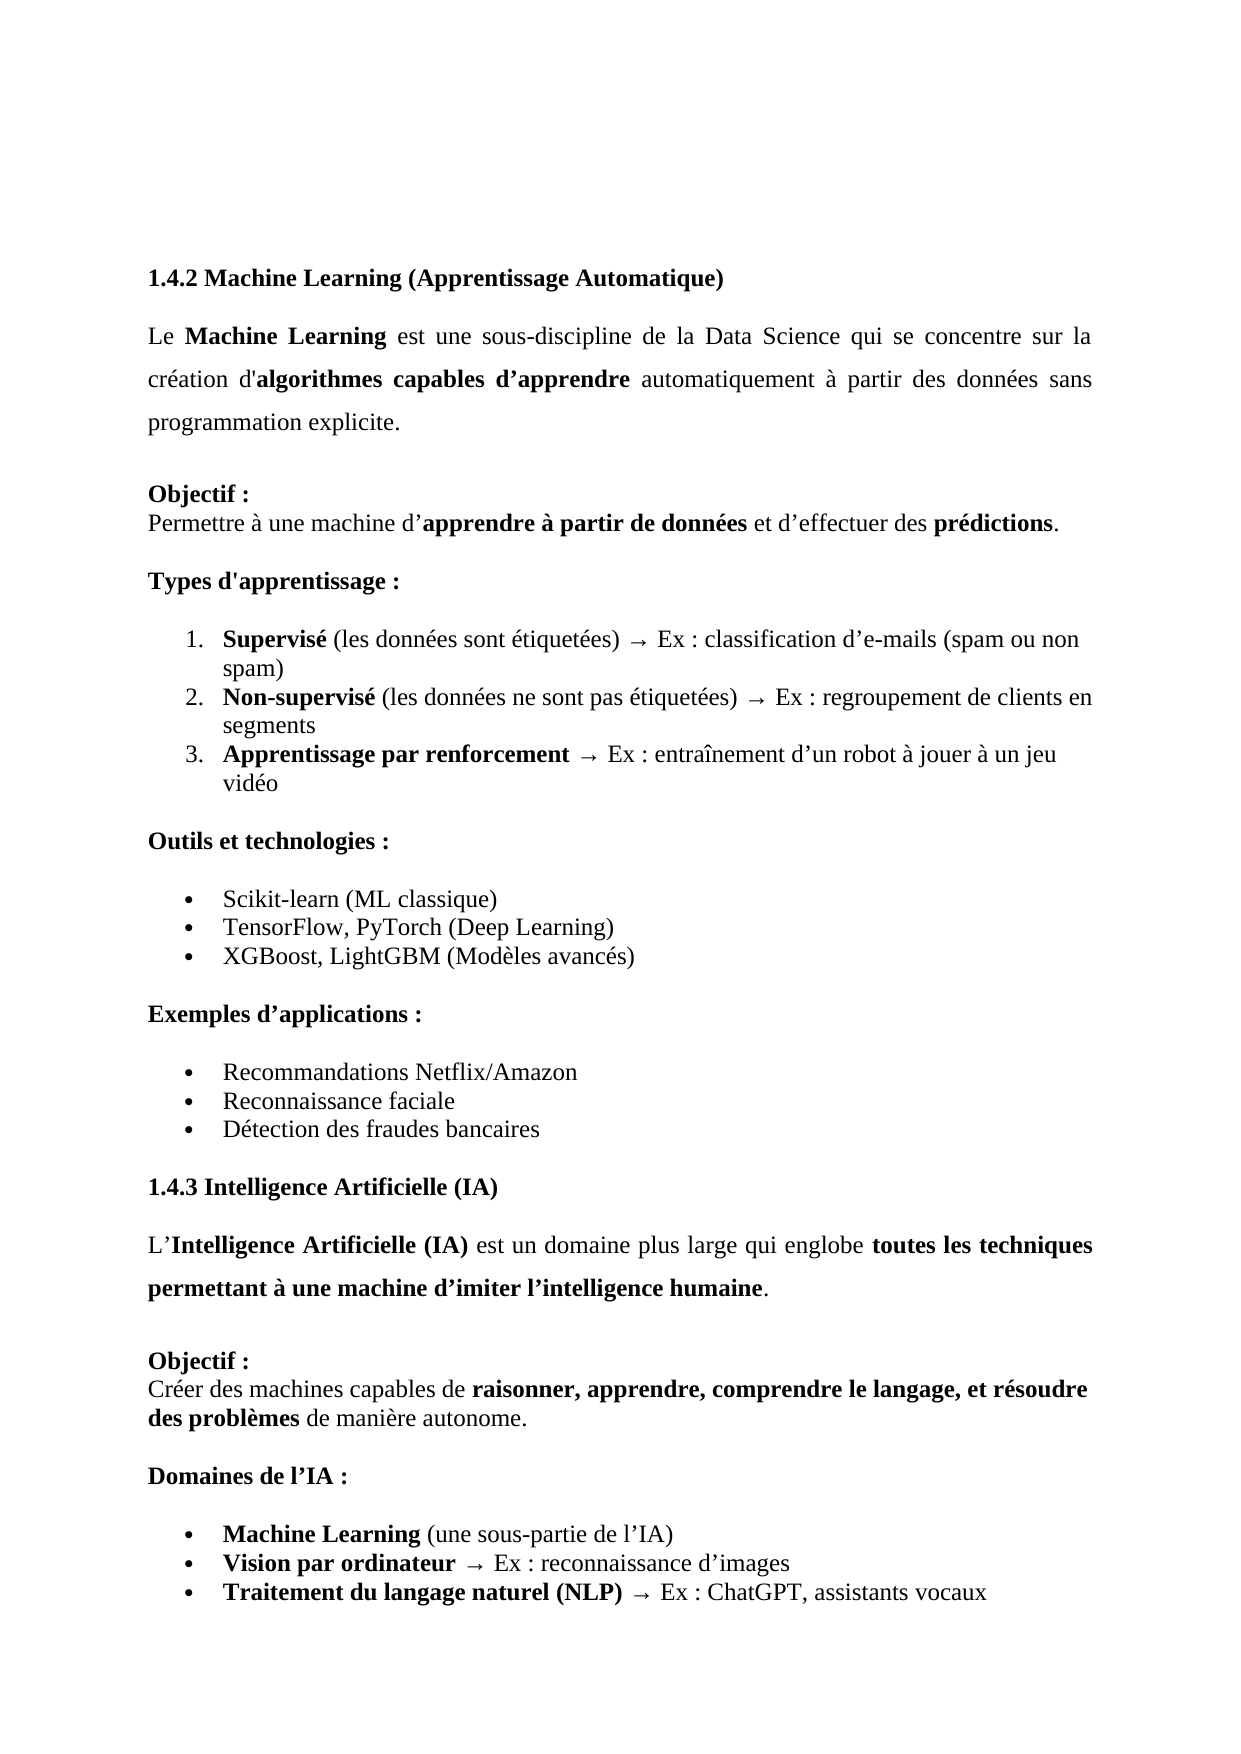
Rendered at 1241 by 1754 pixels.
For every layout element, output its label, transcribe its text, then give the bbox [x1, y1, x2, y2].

text Exemples d’applications : [148, 999, 1093, 1028]
list Non-supervisé (les données ne sont pas étiquetées) → Ex : regroupement de clients en segments [185, 682, 1093, 739]
list Détection des fraudes bancaires [185, 1114, 1093, 1143]
list Vision par ordinateur → Ex : reconnaissance d’images [185, 1548, 1093, 1577]
text Types d'apprentissage : [148, 566, 1093, 595]
text 1.4.2 Machine Learning (Apprentissage Automatique) [148, 263, 1093, 292]
text L’Intelligence Artificielle (IA) est un domaine plus large qui englobe toutes les techniques permettant à une machine d’imiter l’intelligence humaine. [148, 1230, 1093, 1302]
list Supervisé (les données sont étiquetées) → Ex : classification d’e-mails (spam ou non spam) [185, 624, 1093, 682]
list Apprentissage par renforcement → Ex : entraînement d’un robot à jouer à un jeu vidéo [185, 739, 1093, 797]
text Objectif : Permettre à une machine d’apprendre à partir de données et d’effectuer des prédictions. [148, 479, 1093, 537]
text 1.4.3 Intelligence Artificielle (IA) [148, 1172, 1093, 1201]
text Objectif : Créer des machines capables de raisonner, apprendre, comprendre le langage, et résoudre des problèmes de manière autonome. [148, 1346, 1093, 1432]
text Le Machine Learning est une sous-discipline de la Data Science qui se concentre sur la création d'algorithmes capables d’apprendre automatiquement à partir des données sans programmation explicite. [148, 321, 1093, 436]
list TensorFlow, PyTorch (Deep Learning) [185, 912, 1093, 941]
list Scikit-learn (ML classique) [185, 884, 1093, 912]
list Traitement du langage naturel (NLP) → Ex : ChatGPT, assistants vocaux [185, 1577, 1093, 1605]
list Reconnaissance faciale [185, 1086, 1093, 1114]
list Machine Learning (une sous-partie de l’IA) [185, 1519, 1093, 1548]
text Domaines de l’IA : [148, 1461, 1093, 1490]
text Outils et technologies : [148, 826, 1093, 854]
list XGBoost, LightGBM (Modèles avancés) [185, 941, 1093, 970]
list Recommandations Netflix/Amazon [185, 1057, 1093, 1086]
